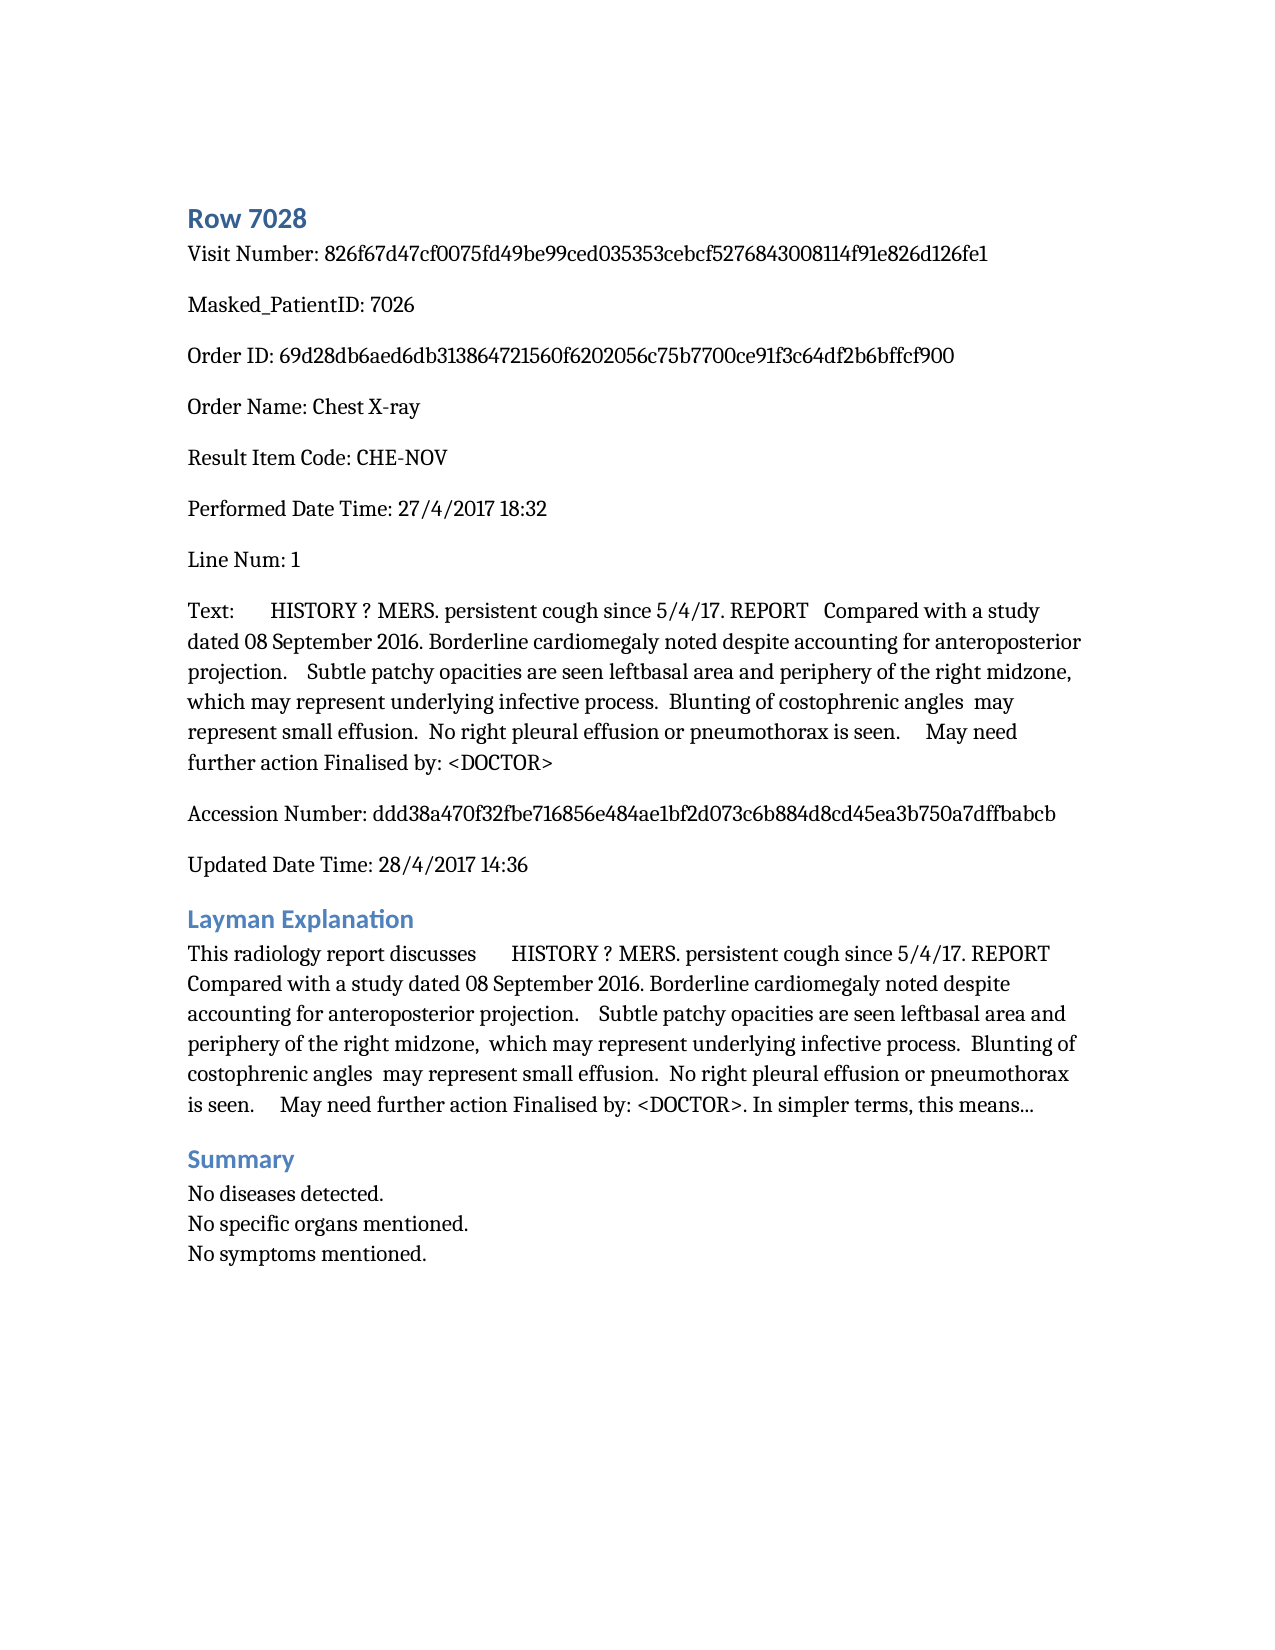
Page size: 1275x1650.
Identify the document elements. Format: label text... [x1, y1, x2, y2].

subtitle Row 7028 [187, 200, 1087, 236]
text Accession Number: ddd38a470f32fbe716856e484ae1bf2d073c6b884d8cd45ea3b750a7dffbabcb [187, 800, 1087, 827]
text Line Num: 1 [187, 547, 1087, 573]
subtitle Summary [187, 1142, 1087, 1175]
text Order ID: 69d28db6aed6db313864721560f6202056c75b7700ce91f3c64df2b6bffcf900 [187, 343, 1087, 369]
subtitle Layman Explanation [187, 902, 1087, 935]
text Updated Date Time: 28/4/2017 14:36 [187, 851, 1087, 878]
text Masked_PatientID: 7026 [187, 292, 1087, 318]
text Order Name: Chest X-ray [187, 394, 1087, 420]
text Text: HISTORY ? MERS. persistent cough since 5/4/17. REPORT Compared with a study dated 08 September 2016. Borderline cardiomegaly noted despite accounting for anteroposterior projection. Subtle patchy opacities are seen leftbasal area and periphery of the right midzone, which may represent underlying infective process. Blunting of costophrenic angles may represent small effusion. No right pleural effusion or pneumothorax is seen. May need further action Finalised by: <DOCTOR> [187, 598, 1087, 776]
text No diseases detected. No specific organs mentioned. No symptoms mentioned. [187, 1180, 1087, 1267]
text This radiology report discusses HISTORY ? MERS. persistent cough since 5/4/17. REPORT Compared with a study dated 08 September 2016. Borderline cardiomegaly noted despite accounting for anteroposterior projection. Subtle patchy opacities are seen leftbasal area and periphery of the right midzone, which may represent underlying infective process. Blunting of costophrenic angles may represent small effusion. No right pleural effusion or pneumothorax is seen. May need further action Finalised by: <DOCTOR>. In simpler terms, this means... [187, 940, 1087, 1118]
text Result Item Code: CHE-NOV [187, 445, 1087, 471]
text Performed Date Time: 27/4/2017 18:32 [187, 496, 1087, 522]
text Visit Number: 826f67d47cf0075fd49be99ced035353cebcf5276843008114f91e826d126fe1 [187, 241, 1087, 267]
